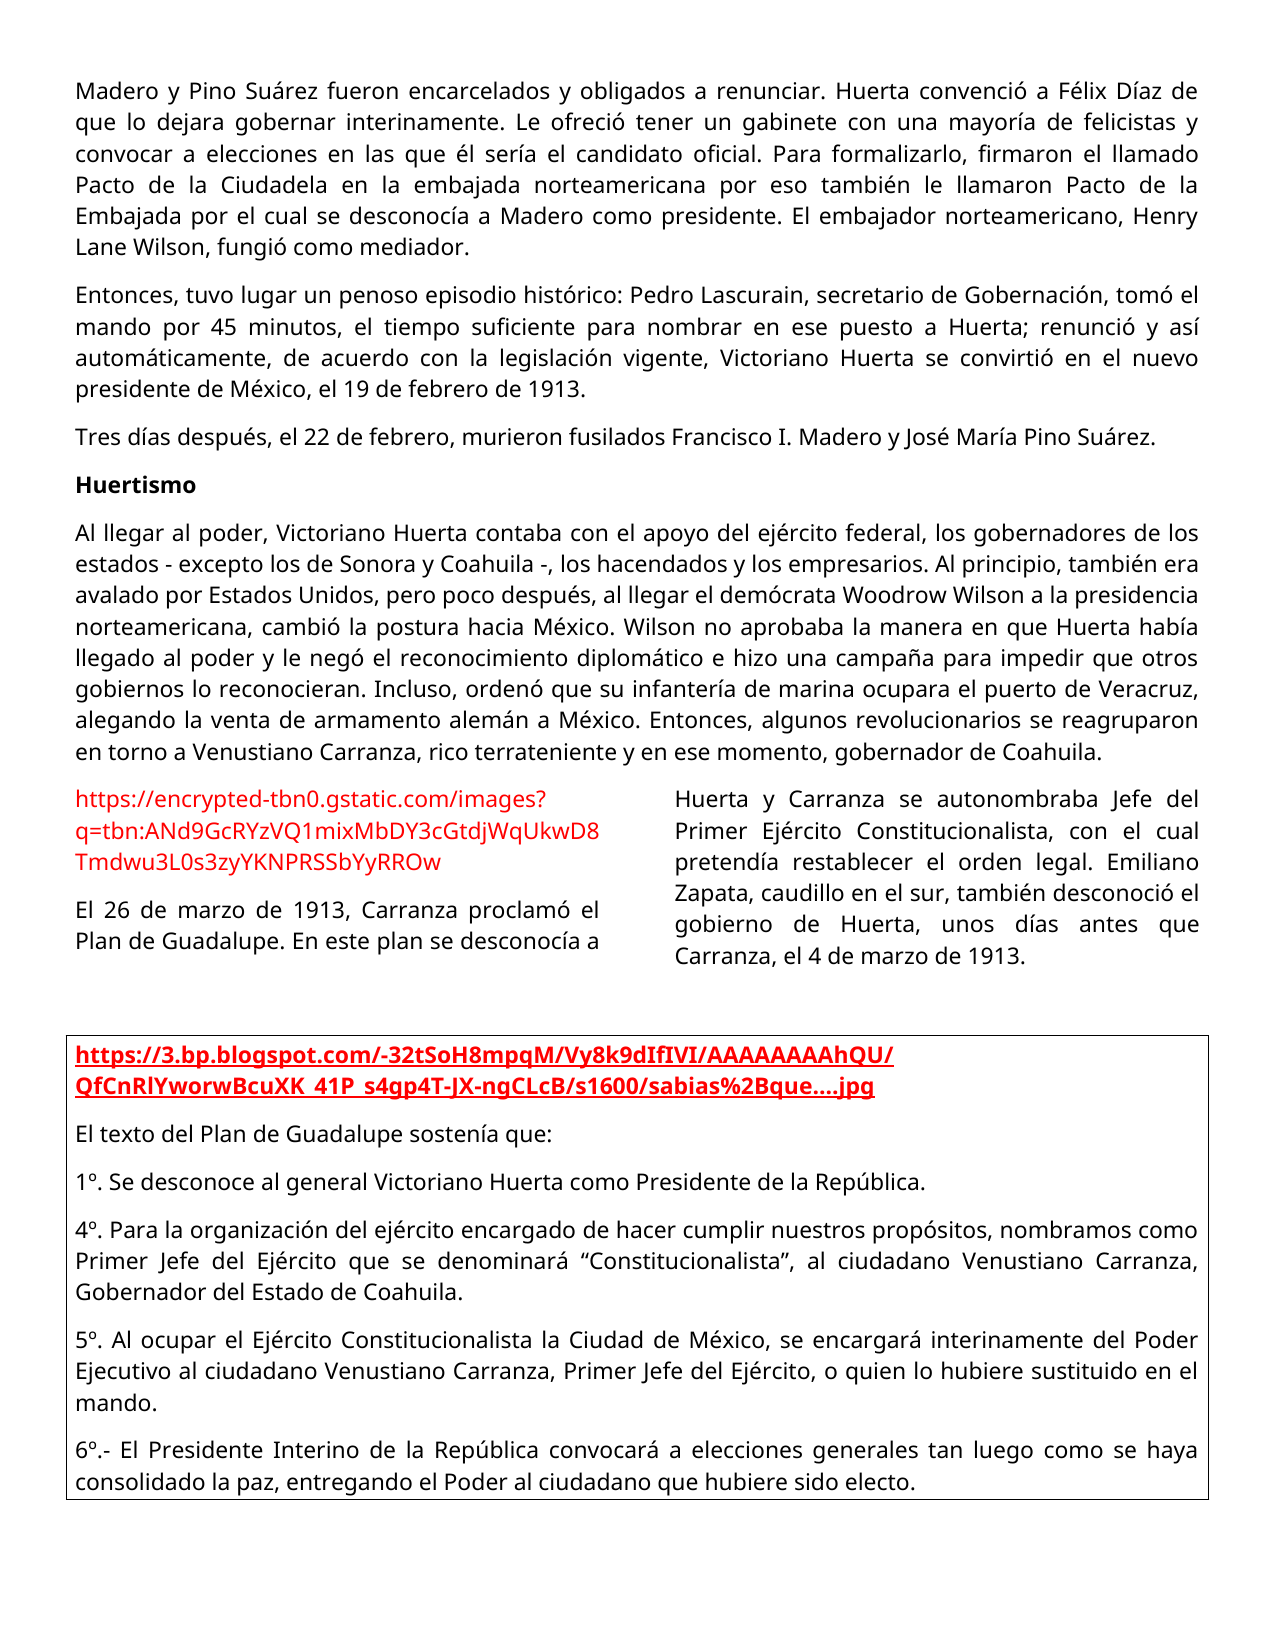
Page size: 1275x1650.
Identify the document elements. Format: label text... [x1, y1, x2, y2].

text 5º. Al ocupar el Ejército Constitucionalista la Ciudad de México, se encargará interinamente del Poder Ejecutivo al ciudadano Venustiano Carranza, Primer Jefe del Ejército, o quien lo hubiere sustituido en el mando. [67, 1321, 1208, 1418]
text https://3.bp.blogspot.com/-32tSoH8mpqM/Vy8k9dIfIVI/AAAAAAAAhQU/QfCnRlYworwBcuXK_41P_s4gp4T-JX-ngCLcB/s1600/sabias%2Bque....jpg [67, 1036, 1208, 1101]
text Entonces, tuvo lugar un penoso episodio histórico: Pedro Lascurain, secretario de Gobernación, tomó el mando por 45 minutos, el tiempo suficiente para nombrar en ese puesto a Huerta; renunció y así automáticamente, de acuerdo con la legislación vigente, Victoriano Huerta se convirtió en el nuevo presidente de México, el 19 de febrero de 1913. [75, 279, 1200, 404]
text 6º.- El Presidente Interino de la República convocará a elecciones generales tan luego como se haya consolidado la paz, entregando el Poder al ciudadano que hubiere sido electo. [67, 1431, 1208, 1499]
text El 26 de marzo de 1913, Carranza proclamó el Plan de Guadalupe. En este plan se desconocía a Huerta y Carranza se autonombraba Jefe del Primer Ejército Constitucionalista, con el cual pretendía restablecer el orden legal. Emiliano Zapata, caudillo en el sur, también desconoció el gobierno de Huerta, unos días antes que Carranza, el 4 de marzo de 1913. [674, 783, 1200, 971]
text https://encrypted-tbn0.gstatic.com/images?q=tbn:ANd9GcRYzVQ1mixMbDY3cGtdjWqUkwD8Tmdwu3L0s3zyYKNPRSSbYyRROw [75, 783, 601, 877]
text El 26 de marzo de 1913, Carranza proclamó el Plan de Guadalupe. En este plan se desconocía a Huerta y Carranza se autonombraba Jefe del Primer Ejército Constitucionalista, con el cual pretendía restablecer el orden legal. Emiliano Zapata, caudillo en el sur, también desconoció el gobierno de Huerta, unos días antes que Carranza, el 4 de marzo de 1913. [75, 894, 601, 956]
text Tres días después, el 22 de febrero, murieron fusilados Francisco I. Madero y José María Pino Suárez. [75, 421, 1200, 452]
text El texto del Plan de Guadalupe sostenía que: [67, 1114, 1208, 1149]
text Madero y Pino Suárez fueron encarcelados y obligados a renunciar. Huerta convenció a Félix Díaz de que lo dejara gobernar interinamente. Le ofreció tener un gabinete con una mayoría de felicistas y convocar a elecciones en las que él sería el candidato oficial. Para formalizarlo, firmaron el llamado Pacto de la Ciudadela en la embajada norteamericana por eso también le llamaron Pacto de la Embajada por el cual se desconocía a Madero como presidente. El embajador norteamericano, Henry Lane Wilson, fungió como mediador. [75, 75, 1200, 262]
text 4º. Para la organización del ejército encargado de hacer cumplir nuestros propósitos, nombramos como Primer Jefe del Ejército que se denominará “Constitucionalista”, al ciudadano Venustiano Carranza, Gobernador del Estado de Coahuila. [67, 1210, 1208, 1307]
text 1º. Se desconoce al general Victoriano Huerta como Presidente de la República. [67, 1162, 1208, 1197]
text Huertismo [75, 469, 1200, 500]
text Al llegar al poder, Victoriano Huerta contaba con el apoyo del ejército federal, los gobernadores de los estados - excepto los de Sonora y Coahuila -, los hacendados y los empresarios. Al principio, también era avalado por Estados Unidos, pero poco después, al llegar el demócrata Woodrow Wilson a la presidencia norteamericana, cambió la postura hacia México. Wilson no aprobaba la manera en que Huerta había llegado al poder y le negó el reconocimiento diplomático e hizo una campaña para impedir que otros gobiernos lo reconocieran. Incluso, ordenó que su infantería de marina ocupara el puerto de Veracruz, alegando la venta de armamento alemán a México. Entonces, algunos revolucionarios se reagruparon en torno a Venustiano Carranza, rico terrateniente y en ese momento, gobernador de Coahuila. [75, 517, 1200, 767]
